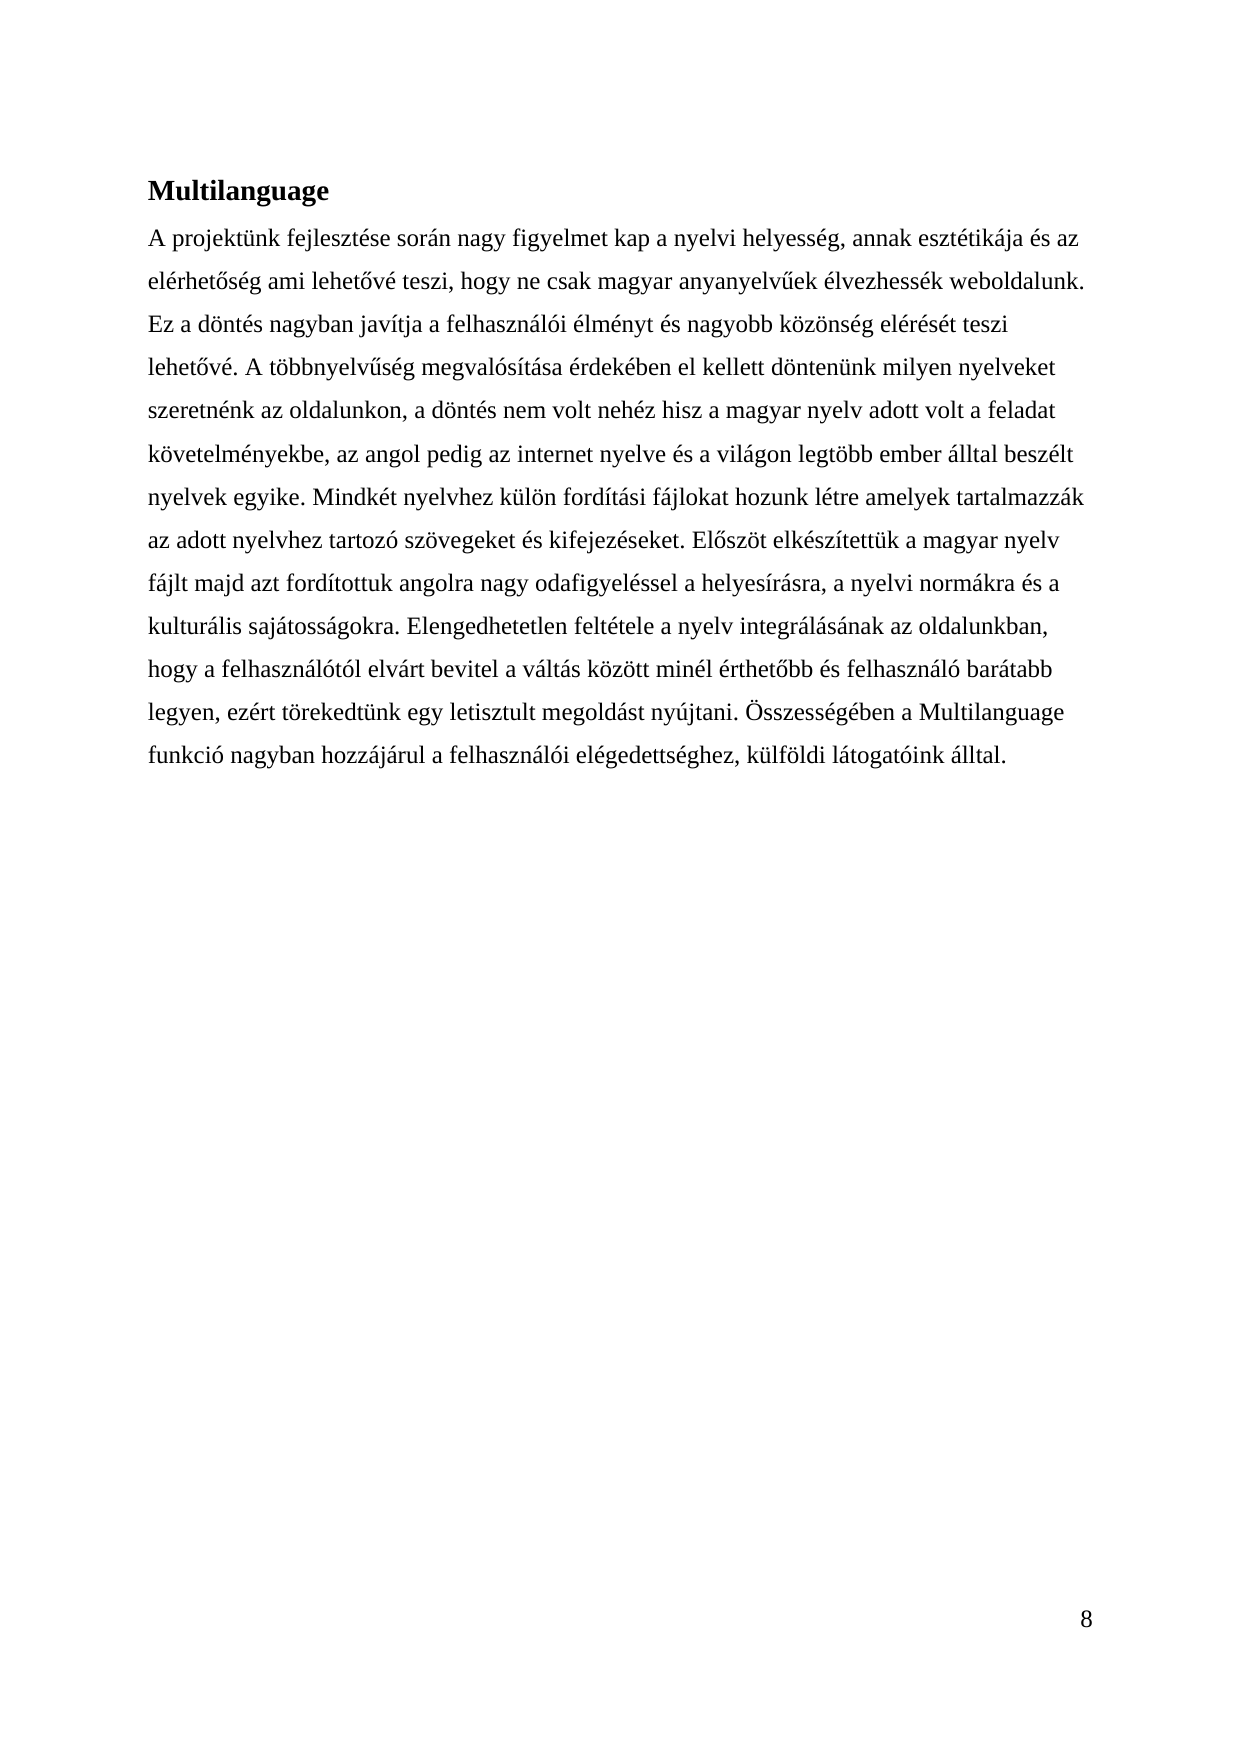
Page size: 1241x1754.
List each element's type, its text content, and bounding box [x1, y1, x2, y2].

subtitle Multilanguage [148, 173, 1092, 206]
text A projektünk fejlesztése során nagy figyelmet kap a nyelvi helyesség, annak esztétikája és az elérhetőség ami lehetővé teszi, hogy ne csak magyar anyanyelvűek élvezhessék weboldalunk. Ez a döntés nagyban javítja a felhasználói élményt és nagyobb közönség elérését teszi lehetővé. A többnyelvűség megvalósítása érdekében el kellett döntenünk milyen nyelveket szeretnénk az oldalunkon, a döntés nem volt nehéz hisz a magyar nyelv adott volt a feladat követelményekbe, az angol pedig az internet nyelve és a világon legtöbb ember álltal beszélt nyelvek egyike. Mindkét nyelvhez külön fordítási fájlokat hozunk létre amelyek tartalmazzák az adott nyelvhez tartozó szövegeket és kifejezéseket. Előszöt elkészítettük a magyar nyelv fájlt majd azt fordítottuk angolra nagy odafigyeléssel a helyesírásra, a nyelvi normákra és a kulturális sajátosságokra. Elengedhetetlen feltétele a nyelv integrálásának az oldalunkban, hogy a felhasználótól elvárt bevitel a váltás között minél érthetőbb és felhasználó barátabb legyen, ezért törekedtünk egy letisztult megoldást nyújtani. Összességében a Multilanguage funkció nagyban hozzájárul a felhasználói elégedettséghez, külföldi látogatóink álltal. [148, 223, 1092, 769]
